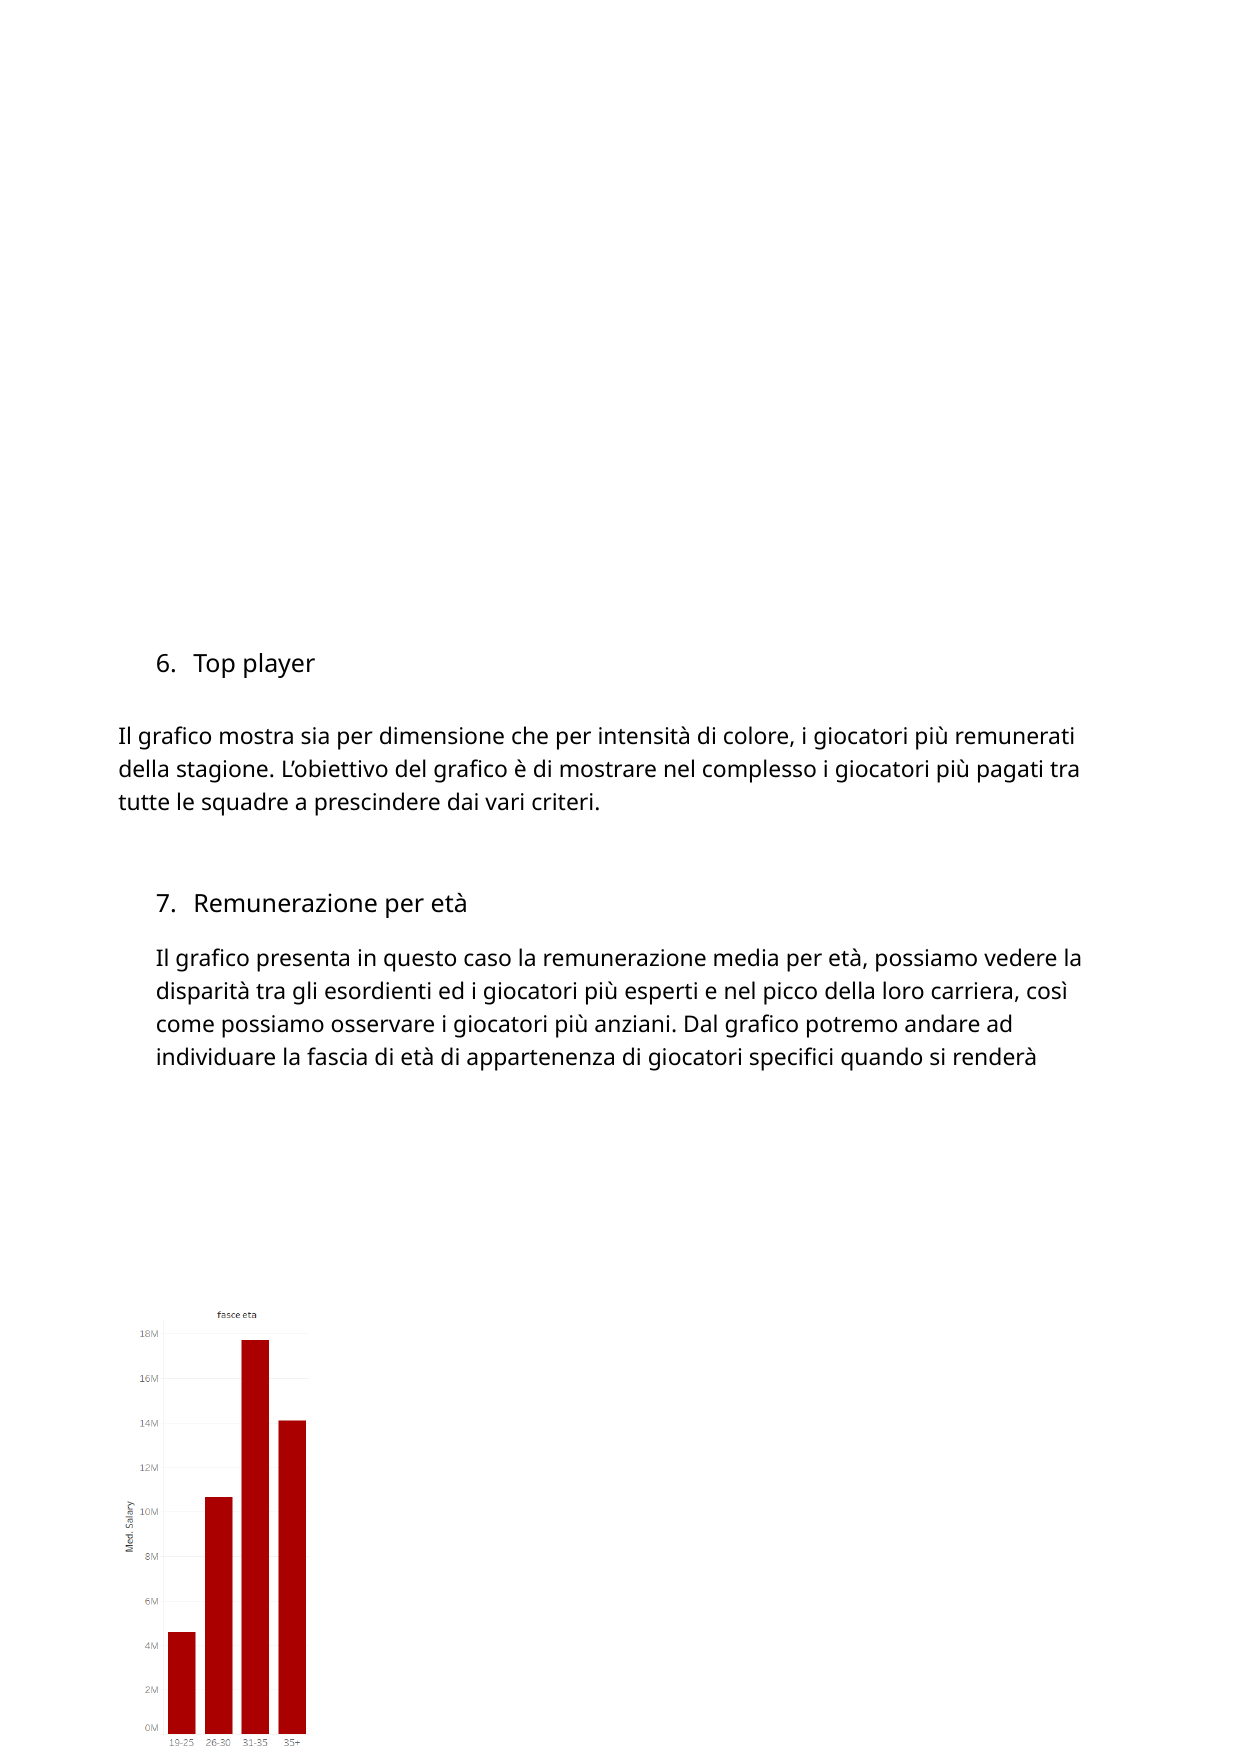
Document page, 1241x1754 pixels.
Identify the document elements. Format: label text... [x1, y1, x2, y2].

picture [118, 1301, 310, 1754]
list Top player [156, 646, 1122, 679]
text Il grafico mostra sia per dimensione che per intensità di colore, i giocatori più remunerati della stagione. L’obiettivo del grafico è di mostrare nel complesso i giocatori più pagati tra tutte le squadre a prescindere dai vari criteri. [118, 720, 1122, 817]
list Remunerazione per età [156, 886, 1122, 920]
text Il grafico presenta in questo caso la remunerazione media per età, possiamo vedere la disparità tra gli esordienti ed i giocatori più esperti e nel picco della loro carriera, così come possiamo osservare i giocatori più anziani. Dal grafico potremo andare ad individuare la fascia di età di appartenenza di giocatori specifici quando si renderà necessario fare ricerche per specifici giocatori. [156, 942, 1122, 1072]
